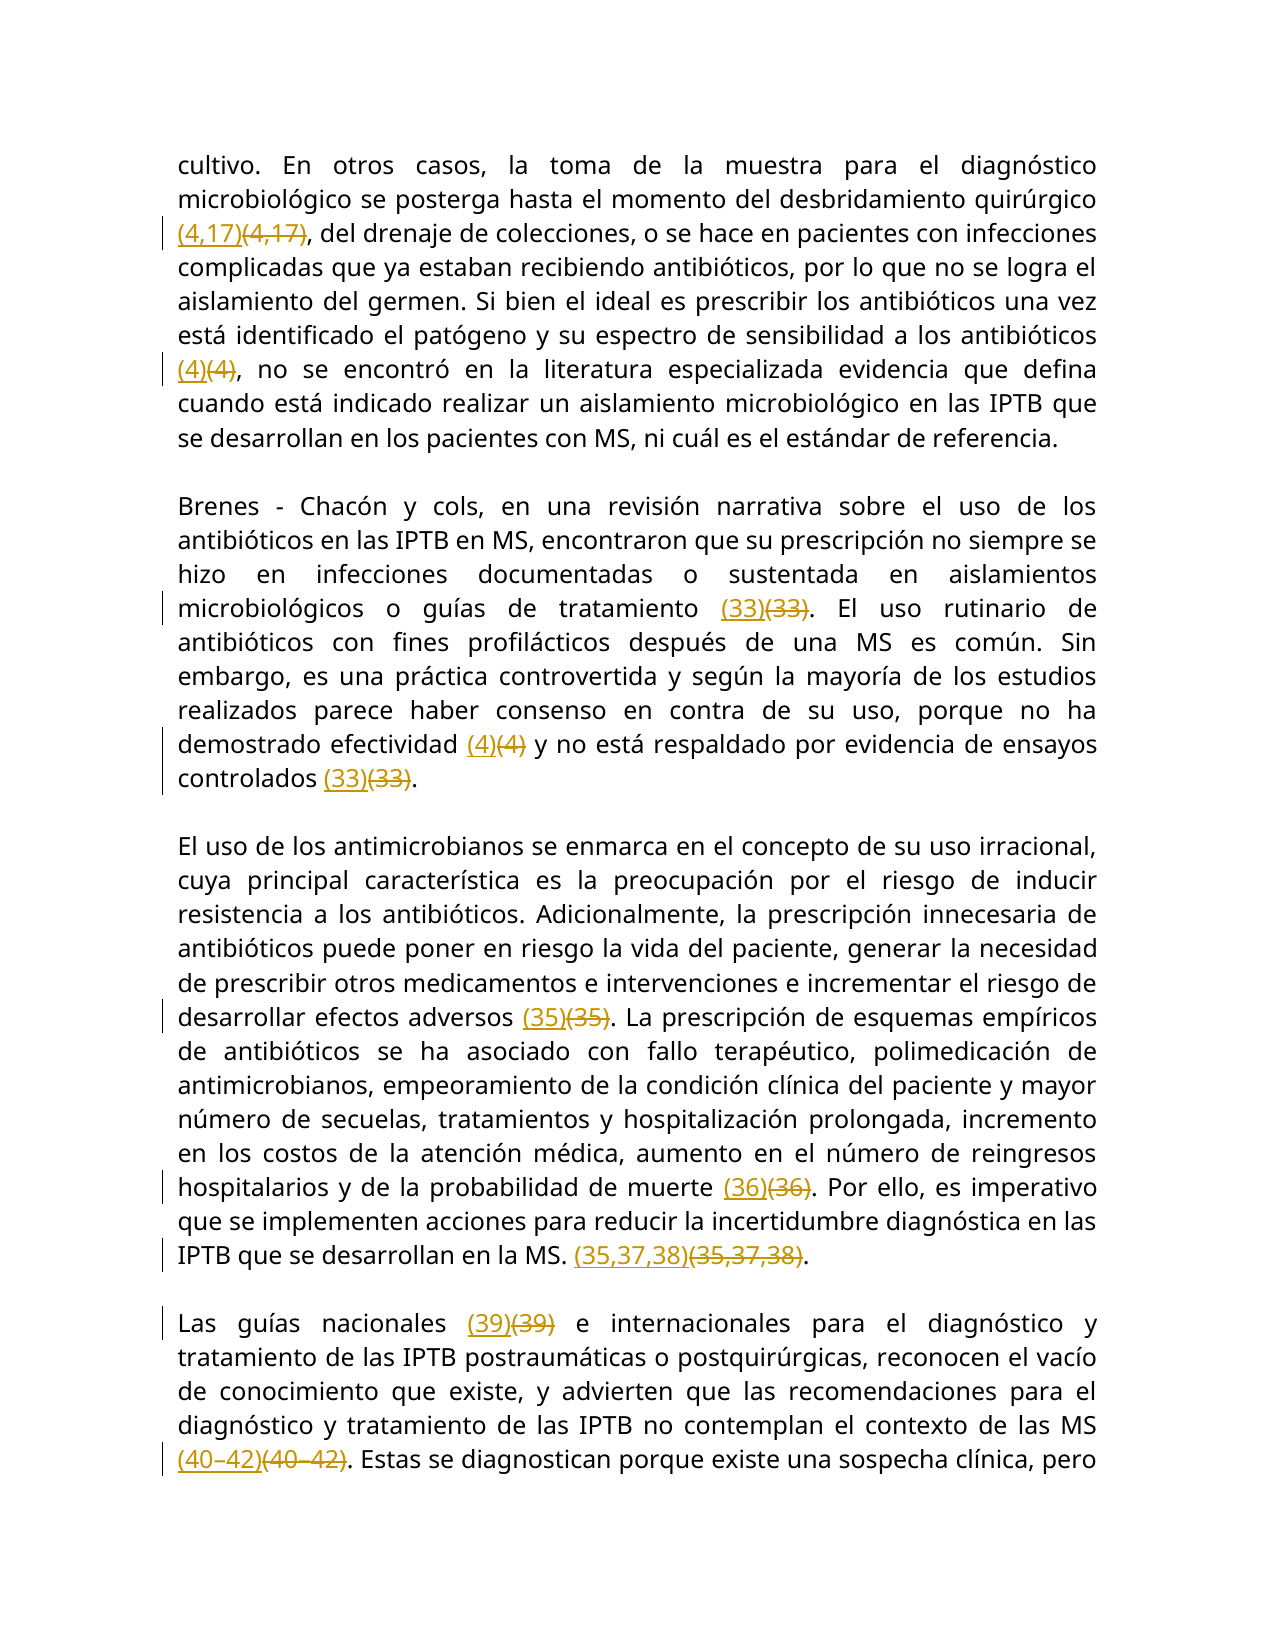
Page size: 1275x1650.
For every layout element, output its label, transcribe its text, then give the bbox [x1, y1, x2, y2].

text Brenes - Chacón y cols, en una revisión narrativa sobre el uso de los antibióticos en las IPTB en MS, encontraron que su prescripción no siempre se hizo en infecciones documentadas o sustentada en aislamientos microbiológicos o guías de tratamiento . El uso rutinario de antibióticos con fines profilácticos después de una MS es común. Sin embargo, es una práctica controvertida y según la mayoría de los estudios realizados parece haber consenso en contra de su uso, porque no ha demostrado efectividad y no está respaldado por evidencia de ensayos controlados . [177, 488, 1098, 795]
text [177, 148, 1098, 454]
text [177, 1306, 1098, 1476]
text El uso de los antimicrobianos se enmarca en el concepto de su uso irracional, cuya principal característica es la preocupación por el riesgo de inducir resistencia a los antibióticos. Adicionalmente, la prescripción innecesaria de antibióticos puede poner en riesgo la vida del paciente, generar la necesidad de prescribir otros medicamentos e intervenciones e incrementar el riesgo de desarrollar efectos adversos . La prescripción de esquemas empíricos de antibióticos se ha asociado con fallo terapéutico, polimedicación de antimicrobianos, empeoramiento de la condición clínica del paciente y mayor número de secuelas, tratamientos y hospitalización prolongada, incremento en los costos de la atención médica, aumento en el número de reingresos hospitalarios y de la probabilidad de muerte . Por ello, es imperativo que se implementen acciones para reducir la incertidumbre diagnóstica en las IPTB que se desarrollan en la MS. . [177, 829, 1098, 1272]
